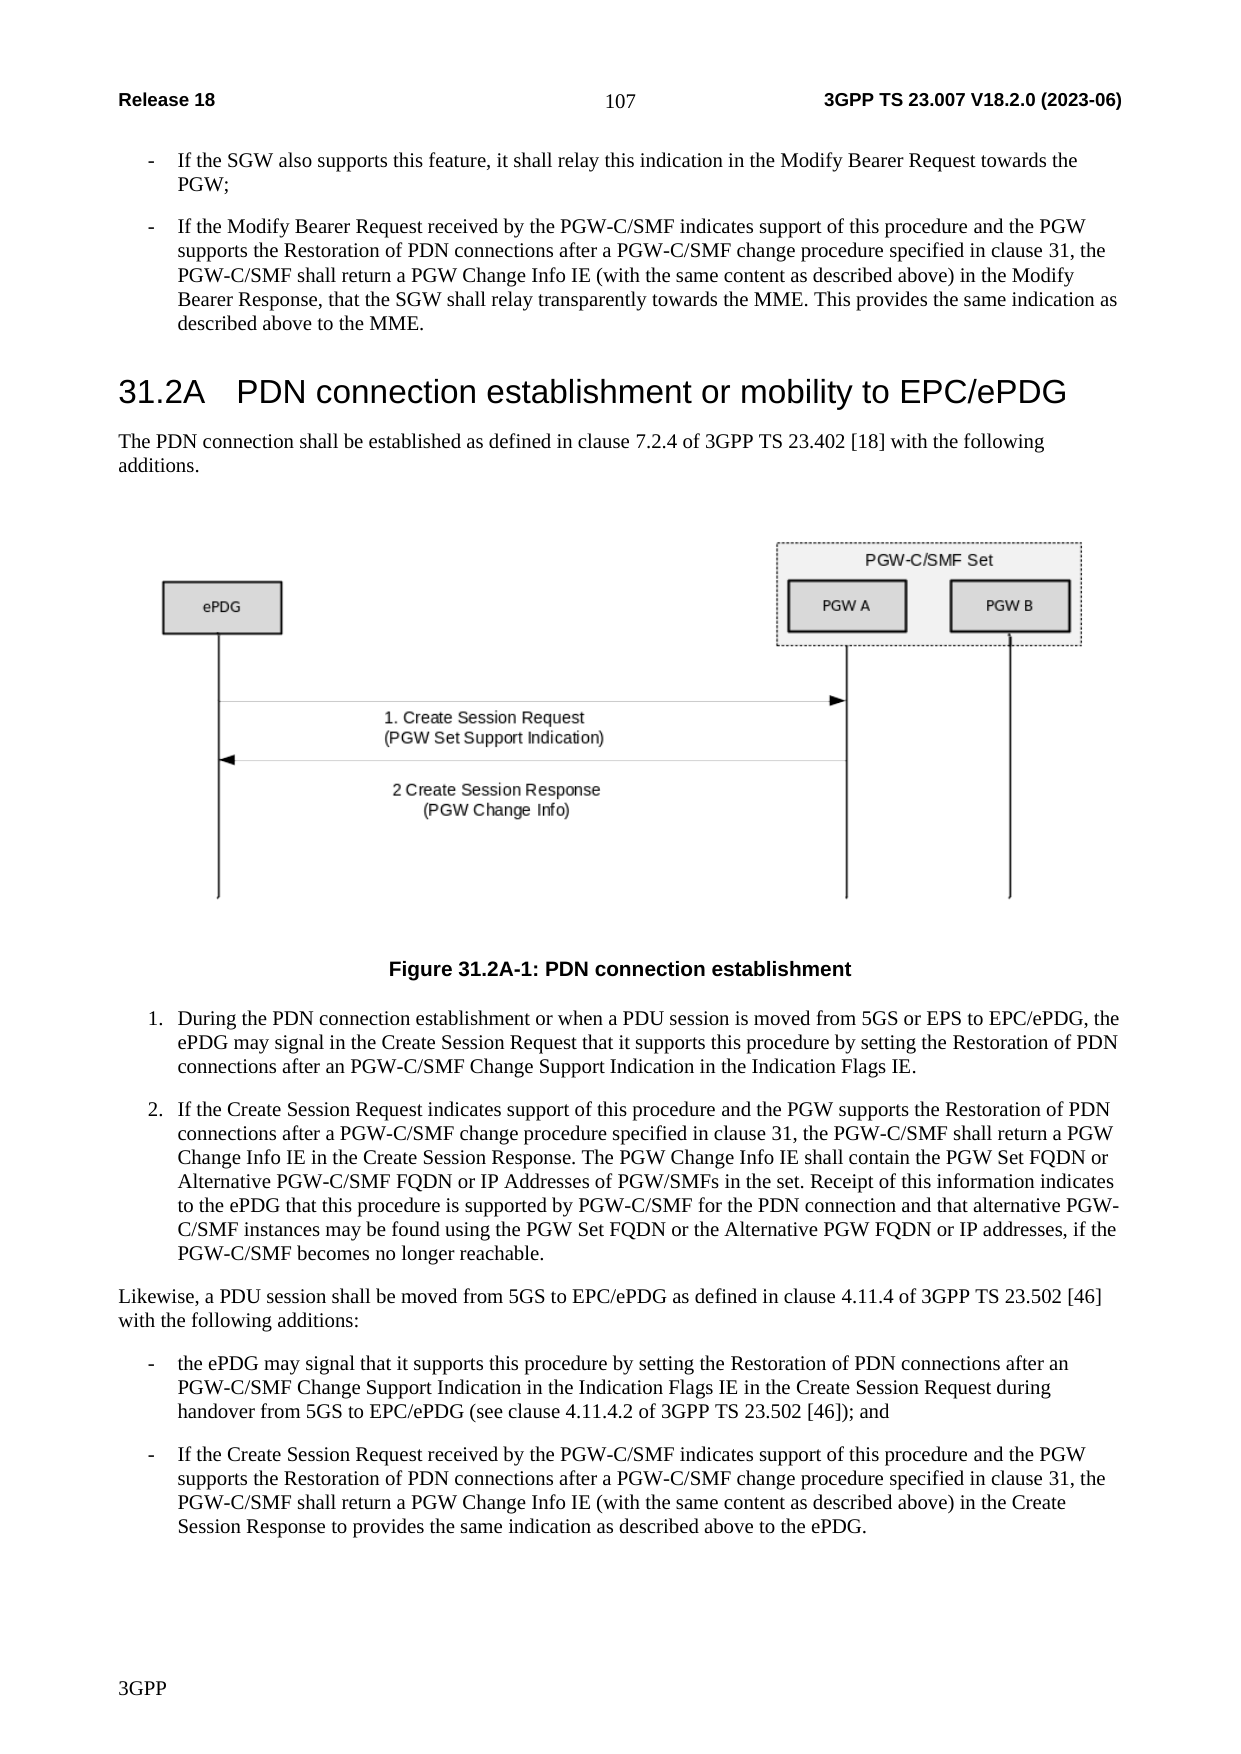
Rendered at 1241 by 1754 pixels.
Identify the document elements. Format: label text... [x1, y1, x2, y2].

text Likewise, a PDU session shall be moved from 5GS to EPC/ePDG as defined in clause 4.11.4 of 3GPP TS 23.502 [46] with the following additions: [118, 1284, 1122, 1332]
text - If the Create Session Request received by the PGW-C/SMF indicates support of this procedure and the PGW supports the Restoration of PDN connections after a PGW-C/SMF change procedure specified in clause 31, the PGW-C/SMF shall return a PGW Change Info IE (with the same content as described above) in the Create Session Response to provides the same indication as described above to the ePDG. [148, 1442, 1122, 1538]
text The PDN connection shall be established as defined in clause 7.2.4 of 3GPP TS 23.402 [18] with the following additions. [118, 429, 1122, 477]
text 1. During the PDN connection establishment or when a PDU session is moved from 5GS or EPS to EPC/ePDG, the ePDG may signal in the Create Session Request that it supports this procedure by setting the Restoration of PDN connections after an PGW-C/SMF Change Support Indication in the Indication Flags IE. [148, 1006, 1122, 1078]
subtitle 31.2A PDN connection establishment or mobility to EPC/ePDG [118, 372, 1122, 411]
text 2. If the Create Session Request indicates support of this procedure and the PGW supports the Restoration of PDN connections after a PGW-C/SMF change procedure specified in clause 31, the PGW-C/SMF shall return a PGW Change Info IE in the Create Session Response. The PGW Change Info IE shall contain the PGW Set FQDN or Alternative PGW-C/SMF FQDN or IP Addresses of PGW/SMFs in the set. Receipt of this information indicates to the ePDG that this procedure is supported by PGW-C/SMF for the PDN connection and that alternative PGW-C/SMF instances may be found using the PGW Set FQDN or the Alternative PGW FQDN or IP addresses, if the PGW-C/SMF becomes no longer reachable. [148, 1097, 1122, 1265]
text - the ePDG may signal that it supports this procedure by setting the Restoration of PDN connections after an PGW-C/SMF Change Support Indication in the Indication Flags IE in the Create Session Request during handover from 5GS to EPC/ePDG (see clause 4.11.4.2 of 3GPP TS 23.502 [46]); and [148, 1351, 1122, 1423]
text Figure 31.2A-1: PDN connection establishment [118, 957, 1122, 981]
text - If the Modify Bearer Request received by the PGW-C/SMF indicates support of this procedure and the PGW supports the Restoration of PDN connections after a PGW-C/SMF change procedure specified in clause 31, the PGW-C/SMF shall return a PGW Change Info IE (with the same content as described above) in the Modify Bearer Response, that the SGW shall relay transparently towards the MME. This provides the same indication as described above to the MME. [148, 214, 1122, 335]
text - If the SGW also supports this feature, it shall relay this indication in the Modify Bearer Request towards the PGW; [148, 147, 1122, 196]
